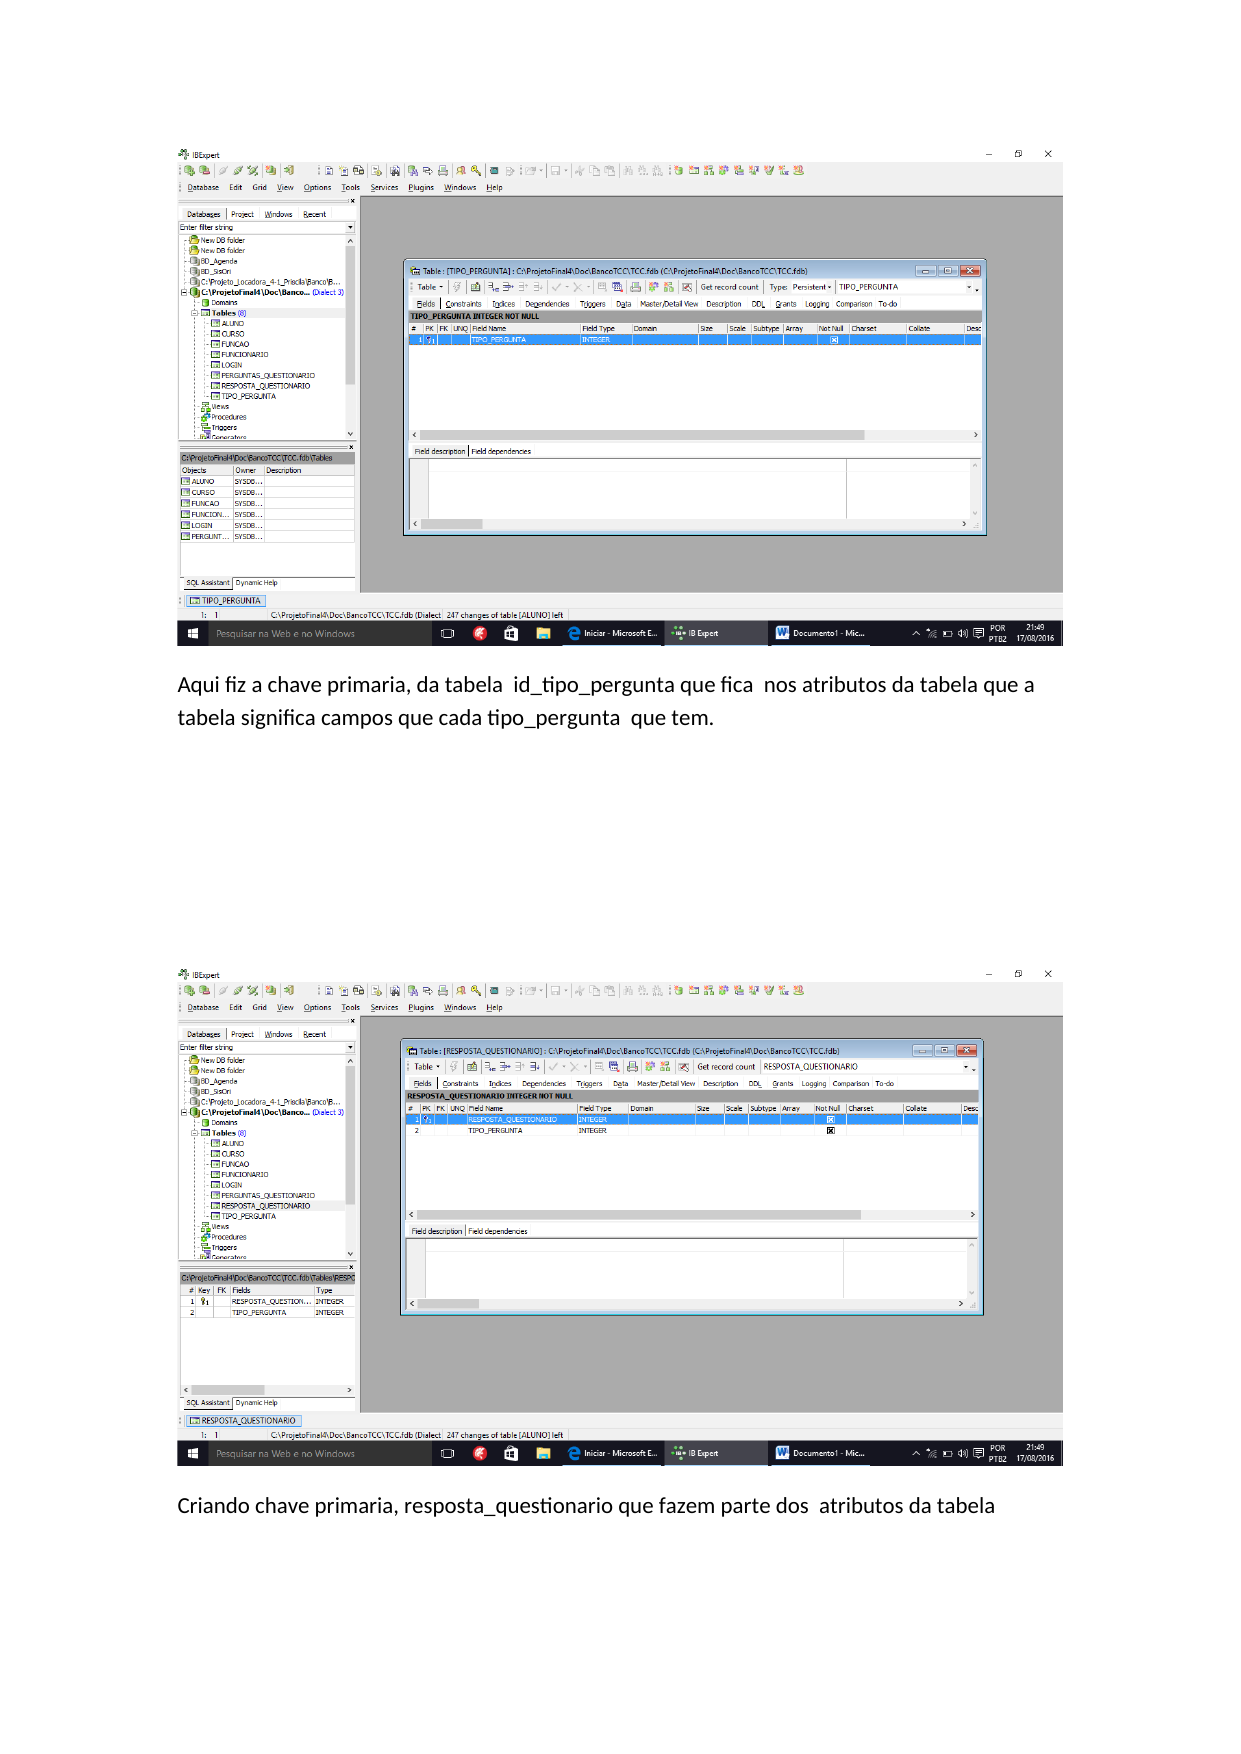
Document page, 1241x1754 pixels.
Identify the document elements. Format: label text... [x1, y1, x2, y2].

text Criando chave primaria, resposta_questionario que fazem parte dos atributos da tabela [177, 1491, 1063, 1519]
picture [177, 147, 1063, 646]
text Aqui fiz a chave primaria, da tabela id_tipo_pergunta que fica nos atributos da tabela que a tabela significa campos que cada tipo_pergunta que tem. [177, 671, 1063, 731]
picture [177, 967, 1063, 1466]
